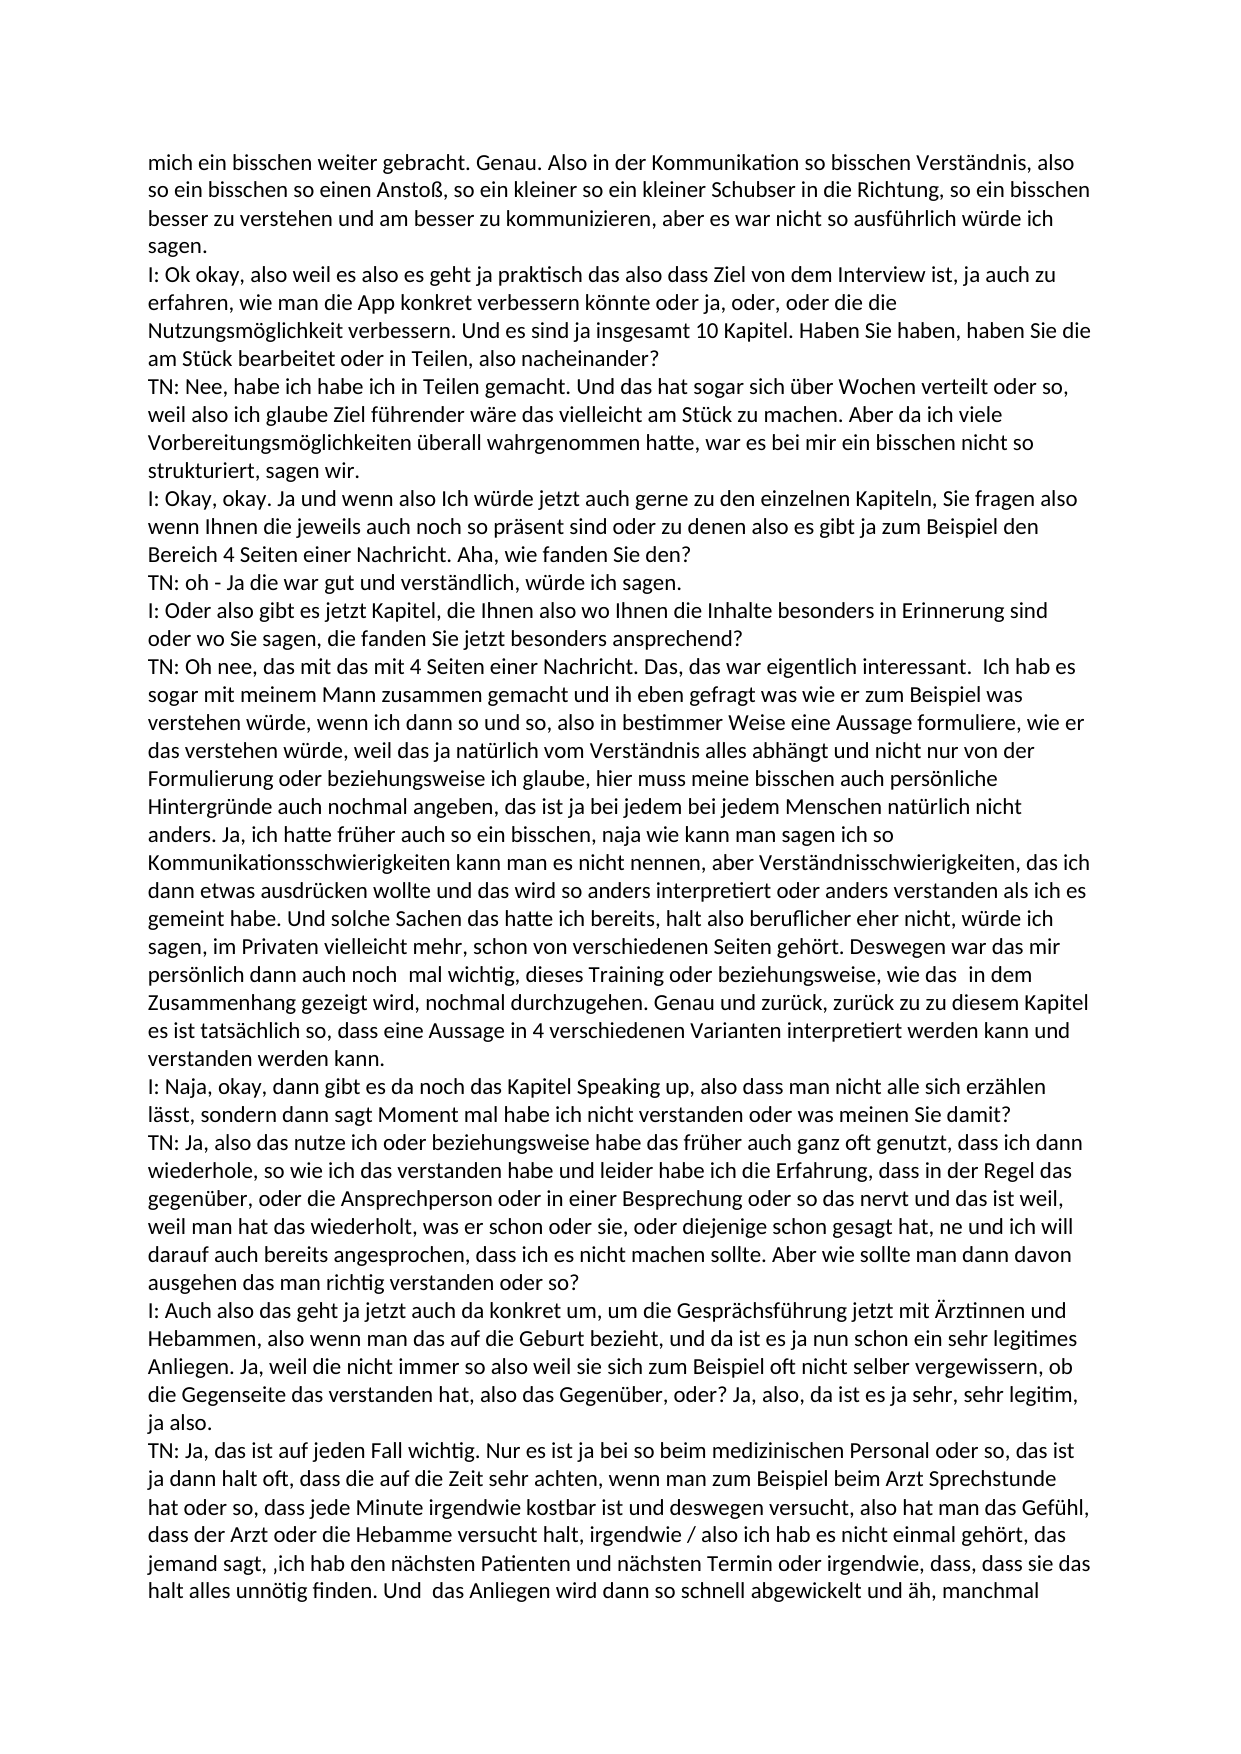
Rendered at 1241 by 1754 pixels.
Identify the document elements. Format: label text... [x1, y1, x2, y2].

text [148, 1437, 1093, 1605]
text I: Ok okay, also weil es also es geht ja praktisch das also dass Ziel von dem Interview ist, ja auch zu erfahren, wie man die App konkret verbessern könnte oder ja, oder, oder die die Nutzungsmöglichkeit verbessern. Und es sind ja insgesamt 10 Kapitel. Haben Sie haben, haben Sie die am Stück bearbeitet oder in Teilen, also nacheinander? [148, 260, 1093, 372]
text I: Oder also gibt es jetzt Kapitel, die Ihnen also wo Ihnen die Inhalte besonders in Erinnerung sind oder wo Sie sagen, die fanden Sie jetzt besonders ansprechend? [148, 596, 1093, 652]
text I: Okay, okay. Ja und wenn also Ich würde jetzt auch gerne zu den einzelnen Kapiteln, Sie fragen also wenn Ihnen die jeweils auch noch so präsent sind oder zu denen also es gibt ja zum Beispiel den Bereich 4 Seiten einer Nachricht. Aha, wie fanden Sie den? [148, 484, 1093, 568]
text TN: oh - Ja die war gut und verständlich, würde ich sagen. [148, 568, 1093, 596]
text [148, 148, 1093, 260]
text I: Auch also das geht ja jetzt auch da konkret um, um die Gesprächsführung jetzt mit Ärztinnen und Hebammen, also wenn man das auf die Geburt bezieht, und da ist es ja nun schon ein sehr legitimes Anliegen. Ja, weil die nicht immer so also weil sie sich zum Beispiel oft nicht selber vergewissern, ob die Gegenseite das verstanden hat, also das Gegenüber, oder? Ja, also, da ist es ja sehr, sehr legitim, ja also. [148, 1296, 1093, 1437]
text TN: Nee, habe ich habe ich in Teilen gemacht. Und das hat sogar sich über Wochen verteilt oder so, weil also ich glaube Ziel führender wäre das vielleicht am Stück zu machen. Aber da ich viele Vorbereitungsmöglichkeiten überall wahrgenommen hatte, war es bei mir ein bisschen nicht so strukturiert, sagen wir. [148, 372, 1093, 484]
text TN: Ja, also das nutze ich oder beziehungsweise habe das früher auch ganz oft genutzt, dass ich dann wiederhole, so wie ich das verstanden habe und leider habe ich die Erfahrung, dass in der Regel das gegenüber, oder die Ansprechperson oder in einer Besprechung oder so das nervt und das ist weil, weil man hat das wiederholt, was er schon oder sie, oder diejenige schon gesagt hat, ne und ich will darauf auch bereits angesprochen, dass ich es nicht machen sollte. Aber wie sollte man dann davon ausgehen das man richtig verstanden oder so? [148, 1128, 1093, 1296]
text TN: Oh nee, das mit das mit 4 Seiten einer Nachricht. Das, das war eigentlich interessant. Ich hab es sogar mit meinem Mann zusammen gemacht und ih eben gefragt was wie er zum Beispiel was verstehen würde, wenn ich dann so und so, also in bestimmer Weise eine Aussage formuliere, wie er das verstehen würde, weil das ja natürlich vom Verständnis alles abhängt und nicht nur von der Formulierung oder beziehungsweise ich glaube, hier muss meine bisschen auch persönliche Hintergründe auch nochmal angeben, das ist ja bei jedem bei jedem Menschen natürlich nicht anders. Ja, ich hatte früher auch so ein bisschen, naja wie kann man sagen ich so Kommunikationsschwierigkeiten kann man es nicht nennen, aber Verständnisschwierigkeiten, das ich dann etwas ausdrücken wollte und das wird so anders interpretiert oder anders verstanden als ich es gemeint habe. Und solche Sachen das hatte ich bereits, halt also beruflicher eher nicht, würde ich sagen, im Privaten vielleicht mehr, schon von verschiedenen Seiten gehört. Deswegen war das mir persönlich dann auch noch mal wichtig, dieses Training oder beziehungsweise, wie das in dem Zusammenhang gezeigt wird, nochmal durchzugehen. Genau und zurück, zurück zu zu diesem Kapitel es ist tatsächlich so, dass eine Aussage in 4 verschiedenen Varianten interpretiert werden kann und verstanden werden kann. [148, 652, 1093, 1072]
text I: Naja, okay, dann gibt es da noch das Kapitel Speaking up, also dass man nicht alle sich erzählen lässt, sondern dann sagt Moment mal habe ich nicht verstanden oder was meinen Sie damit? [148, 1072, 1093, 1128]
